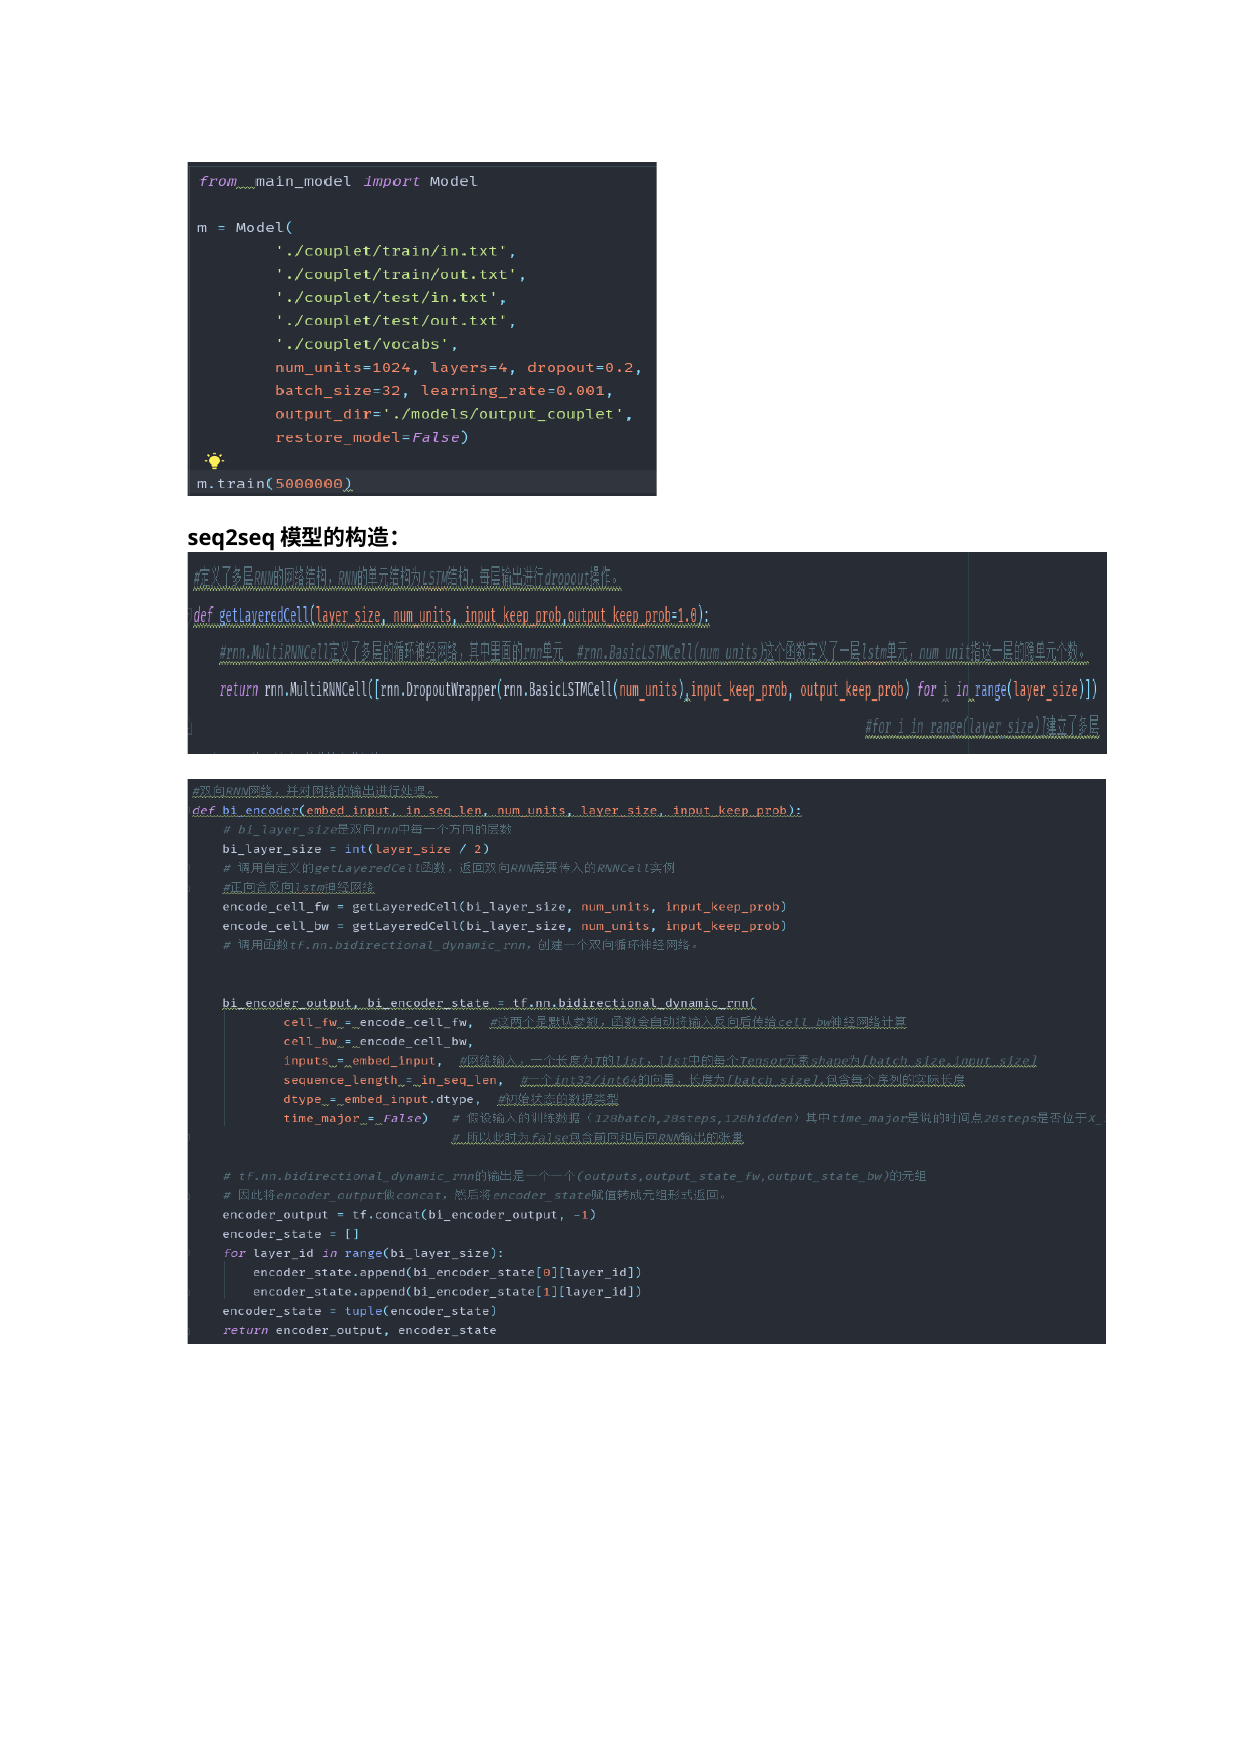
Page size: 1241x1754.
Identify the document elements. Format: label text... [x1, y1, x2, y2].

picture [187, 552, 1107, 754]
picture [187, 162, 657, 496]
list seq2seq模型的构造： [187, 519, 1053, 552]
picture [187, 779, 1106, 1344]
